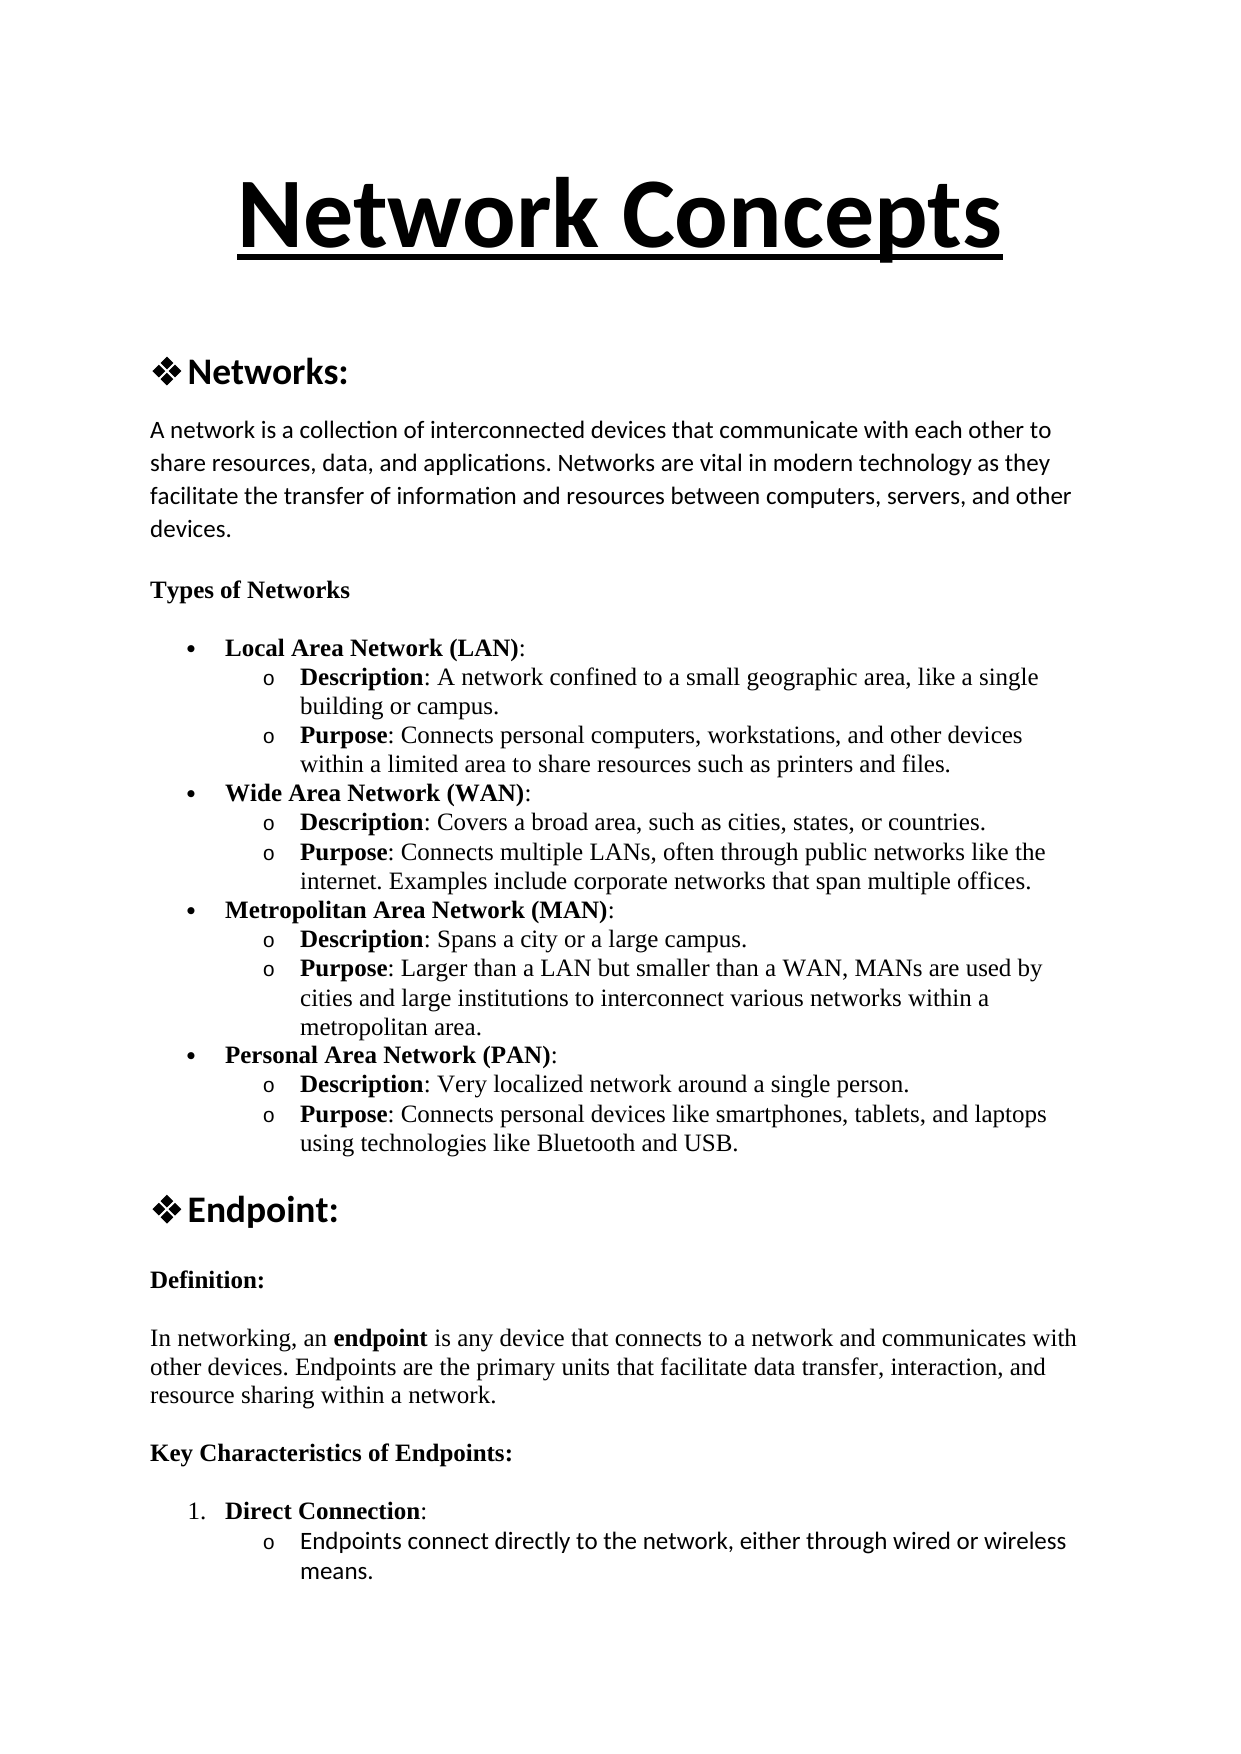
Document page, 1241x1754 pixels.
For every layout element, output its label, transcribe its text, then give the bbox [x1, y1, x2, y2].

list Metropolitan Area Network (MAN): [187, 895, 1090, 924]
list Personal Area Network (PAN): [187, 1040, 1090, 1069]
list Local Area Network (LAN): [187, 633, 1090, 662]
subtitle Definition: [150, 1265, 1090, 1294]
list Description: Very localized network around a single person. [262, 1069, 1090, 1099]
list Description: Covers a broad area, such as cities, states, or countries. [262, 807, 1090, 837]
subtitle Key Characteristics of Endpoints: [150, 1438, 1090, 1467]
text In networking, an endpoint is any device that connects to a network and communicates with other devices. Endpoints are the primary units that facilitate data transfer, interaction, and resource sharing within a network. [150, 1323, 1090, 1409]
list Endpoint: [150, 1186, 1090, 1232]
list Purpose: Connects personal devices like smartphones, tablets, and laptops using technologies like Bluetooth and USB. [262, 1099, 1090, 1157]
list Purpose: Connects personal computers, workstations, and other devices within a limited area to share resources such as printers and files. [262, 720, 1090, 778]
list Description: A network confined to a small geographic area, like a single building or campus. [262, 662, 1090, 720]
list Wide Area Network (WAN): [187, 778, 1090, 807]
list Direct Connection: [187, 1496, 1090, 1525]
list Description: Spans a city or a large campus. [262, 924, 1090, 953]
text Types of Networks [150, 575, 1090, 604]
list Purpose: Larger than a LAN but smaller than a WAN, MANs are used by cities and large institutions to interconnect various networks within a metropolitan area. [262, 953, 1090, 1040]
text A network is a collection of interconnected devices that communicate with each other to share resources, data, and applications. Networks are vital in modern technology as they facilitate the transfer of information and resources between computers, servers, and other devices. [150, 414, 1090, 543]
list Networks: [150, 348, 1090, 394]
list Purpose: Connects multiple LANs, often through public networks like the internet. Examples include corporate networks that span multiple offices. [262, 837, 1090, 895]
text Network Concepts [150, 150, 1090, 272]
